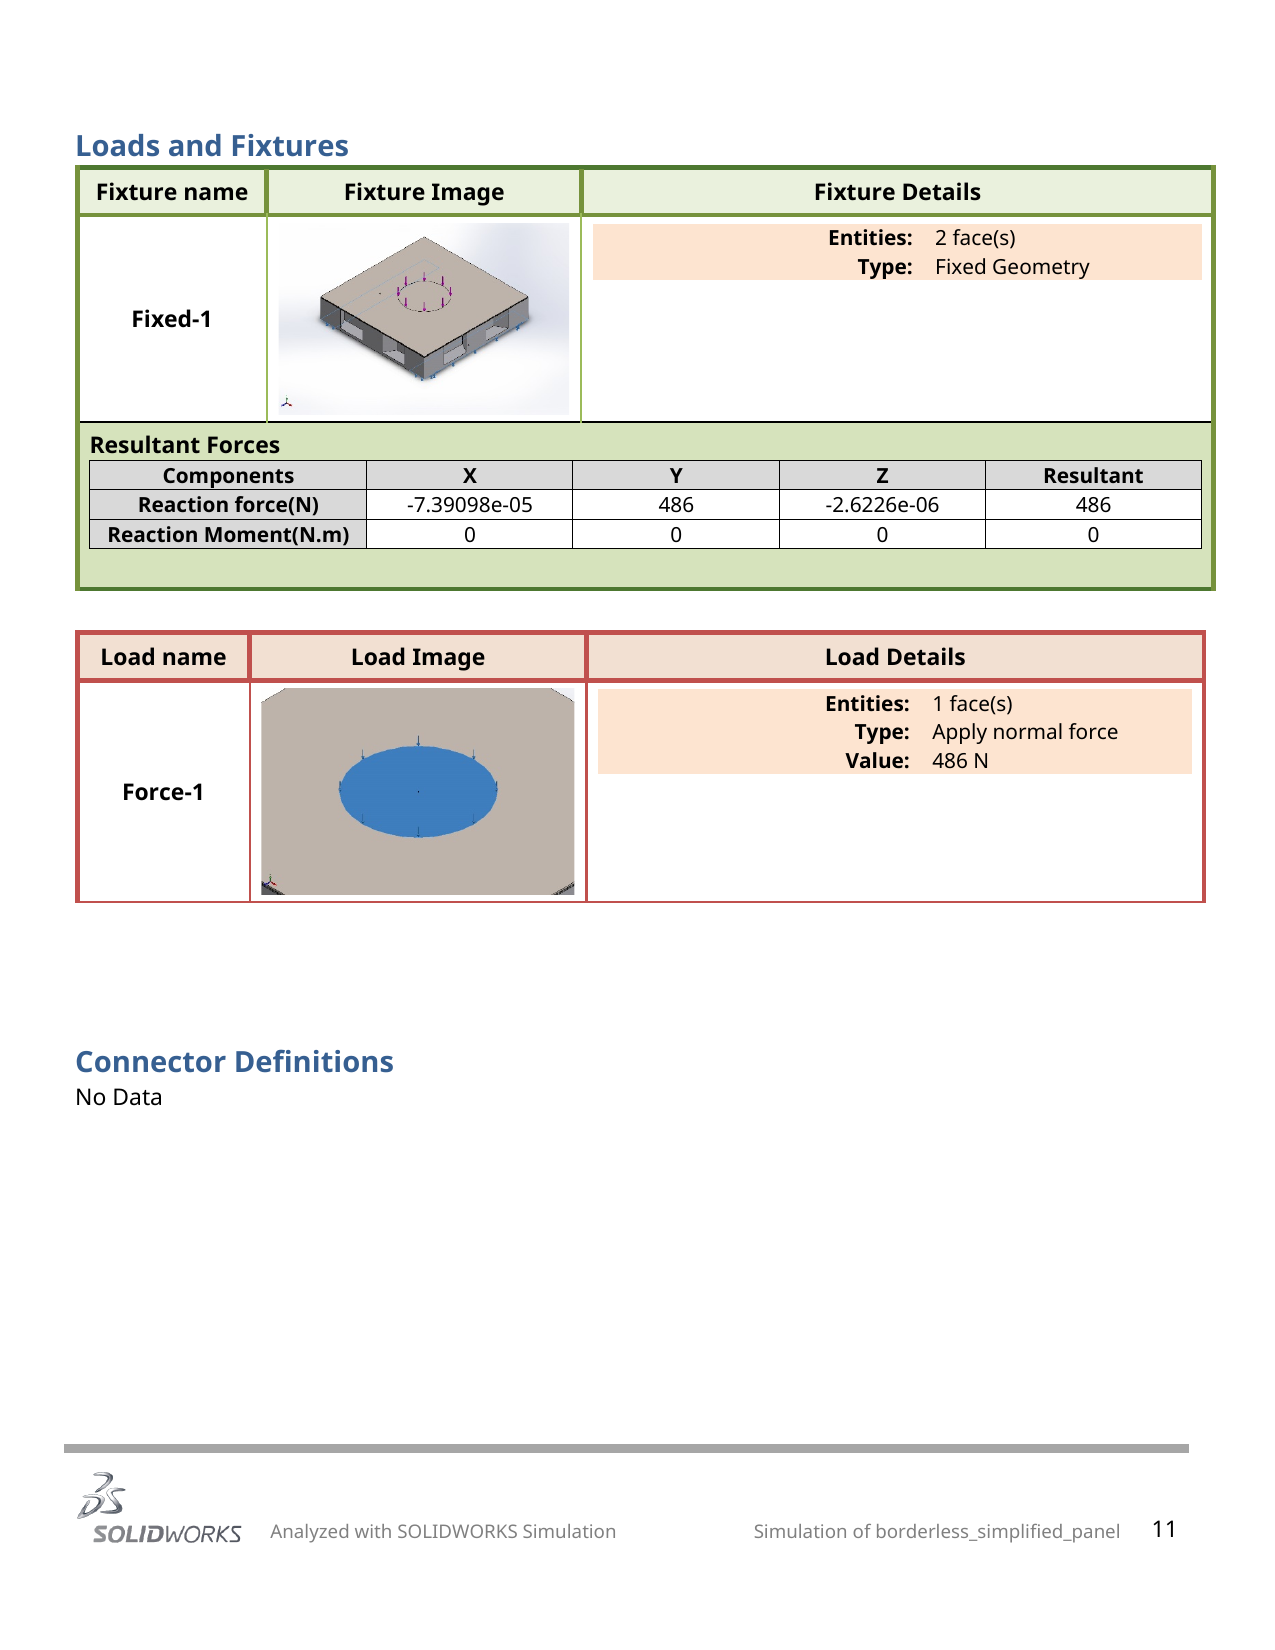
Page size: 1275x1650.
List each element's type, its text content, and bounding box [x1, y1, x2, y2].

table_header Loads and Fixtures [64, 75, 1215, 934]
picture [278, 223, 570, 415]
picture [75, 1453, 243, 1544]
picture [261, 688, 575, 895]
table_header Connector Definitions No Data [64, 991, 1211, 1237]
